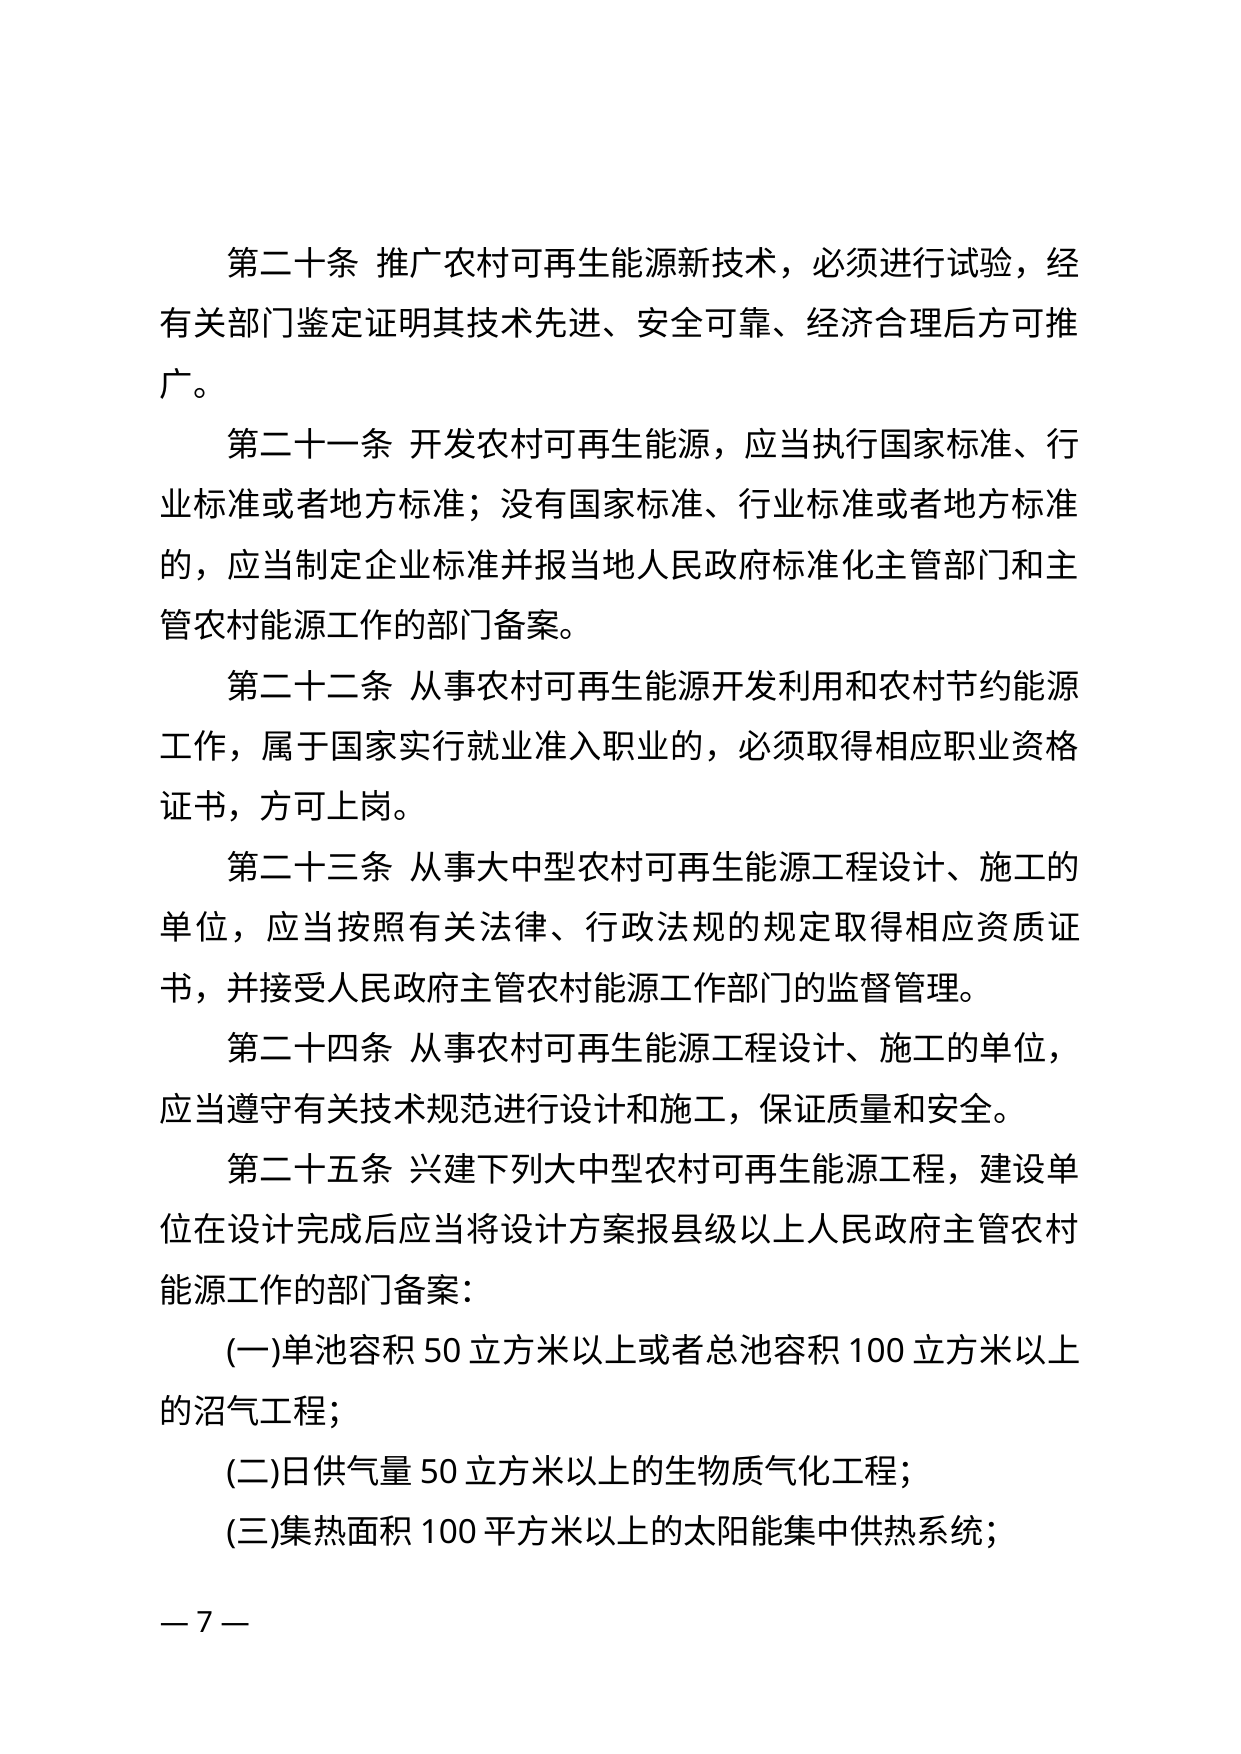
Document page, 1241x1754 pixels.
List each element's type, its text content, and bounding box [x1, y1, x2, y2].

text (一)单池容积50立方米以上或者总池容积100立方米以上的沼气工程； [159, 1312, 1081, 1433]
text 第二十五条 兴建下列大中型农村可再生能源工程，建设单位在设计完成后应当将设计方案报县级以上人民政府主管农村能源工作的部门备案： [159, 1131, 1081, 1312]
text 第二十条 推广农村可再生能源新技术，必须进行试验，经有关部门鉴定证明其技术先进、安全可靠、经济合理后方可推广。 [159, 224, 1081, 406]
text (三)集热面积100平方米以上的太阳能集中供热系统； [159, 1493, 1081, 1553]
text 第二十三条 从事大中型农村可再生能源工程设计、施工的单位，应当按照有关法律、行政法规的规定取得相应资质证书，并接受人民政府主管农村能源工作部门的监督管理。 [159, 828, 1081, 1010]
text (二)日供气量50立方米以上的生物质气化工程； [159, 1433, 1081, 1493]
text 第二十二条 从事农村可再生能源开发利用和农村节约能源工作，属于国家实行就业准入职业的，必须取得相应职业资格证书，方可上岗。 [159, 647, 1081, 828]
text 第二十一条 开发农村可再生能源，应当执行国家标准、行业标准或者地方标准；没有国家标准、行业标准或者地方标准的，应当制定企业标准并报当地人民政府标准化主管部门和主管农村能源工作的部门备案。 [159, 406, 1081, 647]
text 第二十四条 从事农村可再生能源工程设计、施工的单位，应当遵守有关技术规范进行设计和施工，保证质量和安全。 [159, 1010, 1081, 1131]
